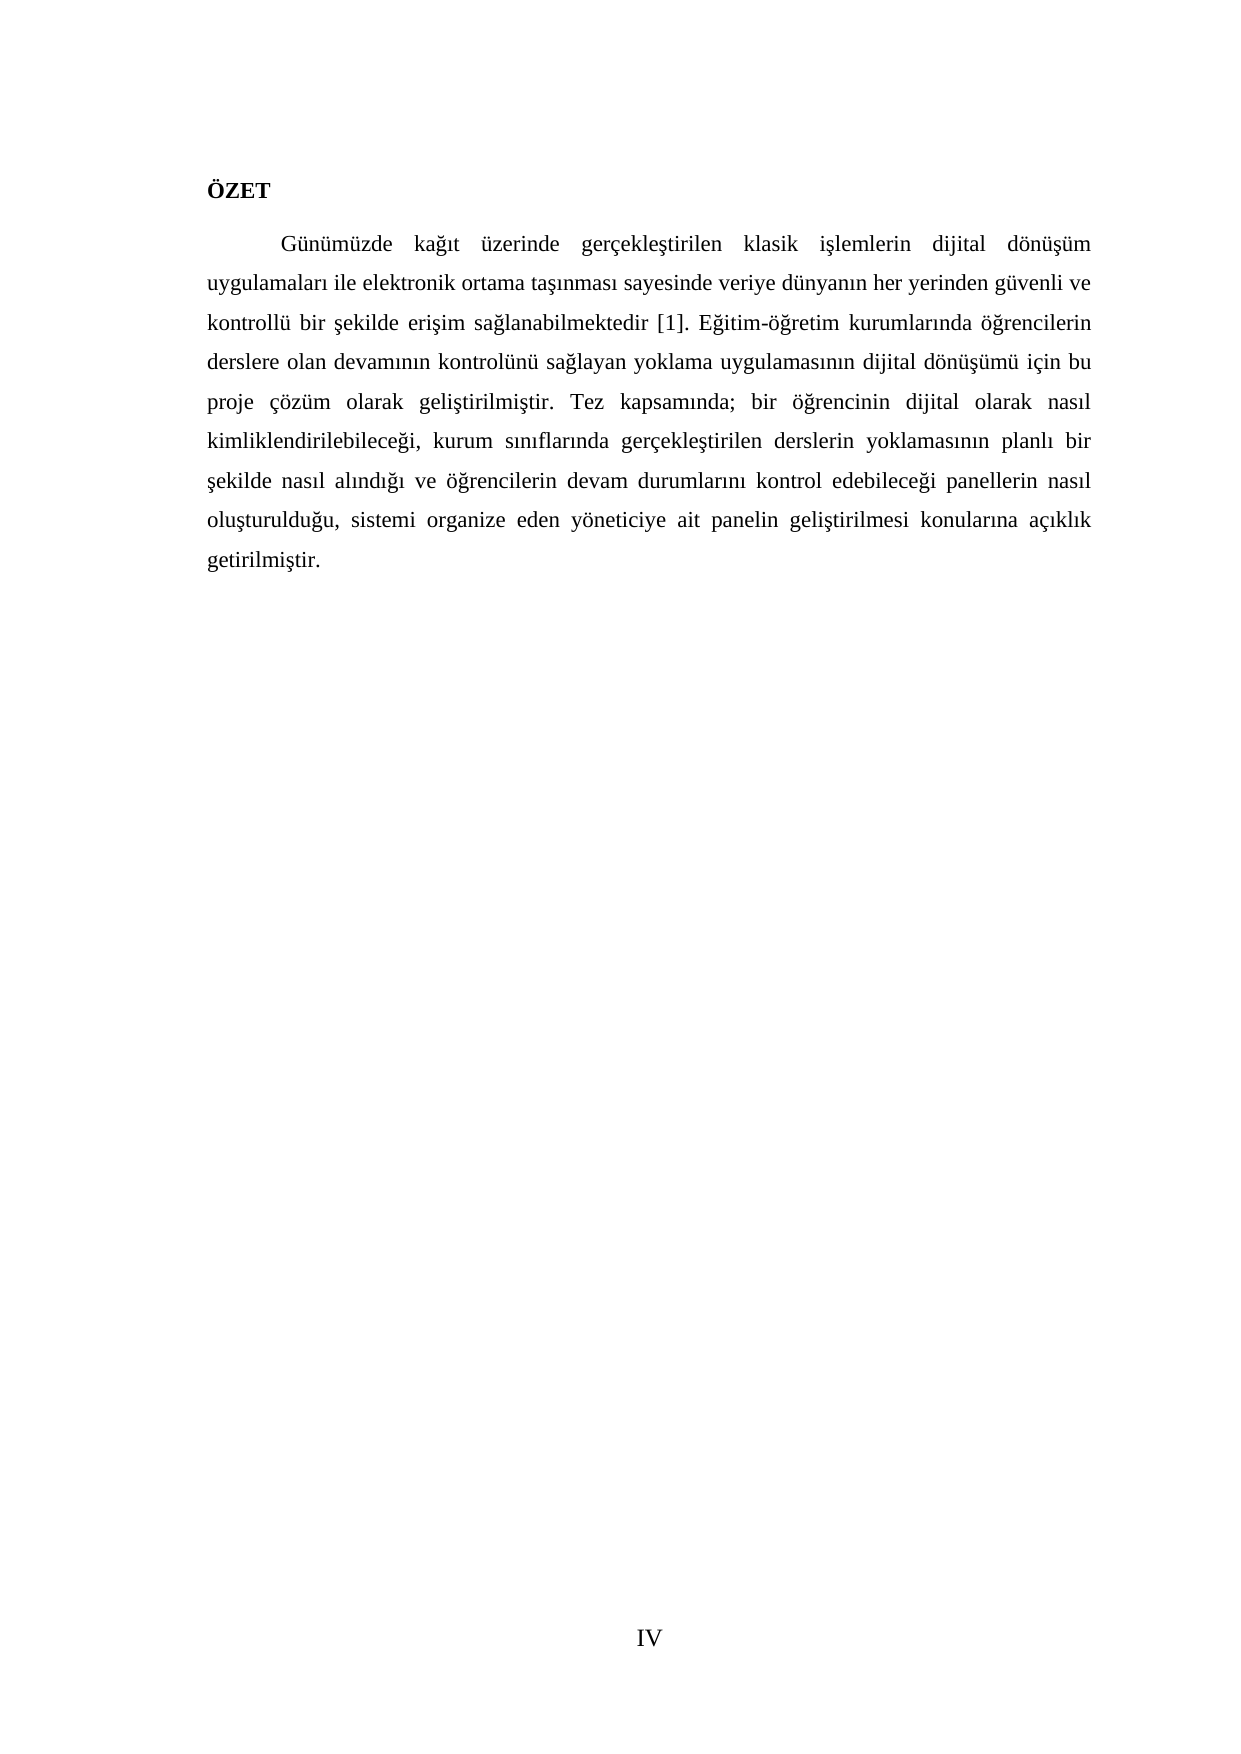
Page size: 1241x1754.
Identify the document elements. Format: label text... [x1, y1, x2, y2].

subtitle ÖZET [207, 177, 1092, 203]
text Günümüzde kağıt üzerinde gerçekleştirilen klasik işlemlerin dijital dönüşüm uygulamaları ile elektronik ortama taşınması sayesinde veriye dünyanın her yerinden güvenli ve kontrollü bir şekilde erişim sağlanabilmektedir [1]. Eğitim-öğretim kurumlarında öğrencilerin derslere olan devamının kontrolünü sağlayan yoklama uygulamasının dijital dönüşümü için bu proje çözüm olarak geliştirilmiştir. Tez kapsamında; bir öğrencinin dijital olarak nasıl kimliklendirilebileceği, kurum sınıflarında gerçekleştirilen derslerin yoklamasının planlı bir şekilde nasıl alındığı ve öğrencilerin devam durumlarını kontrol edebileceği panellerin nasıl oluşturulduğu, sistemi organize eden yöneticiye ait panelin geliştirilmesi konularına açıklık getirilmiştir. [207, 230, 1092, 572]
